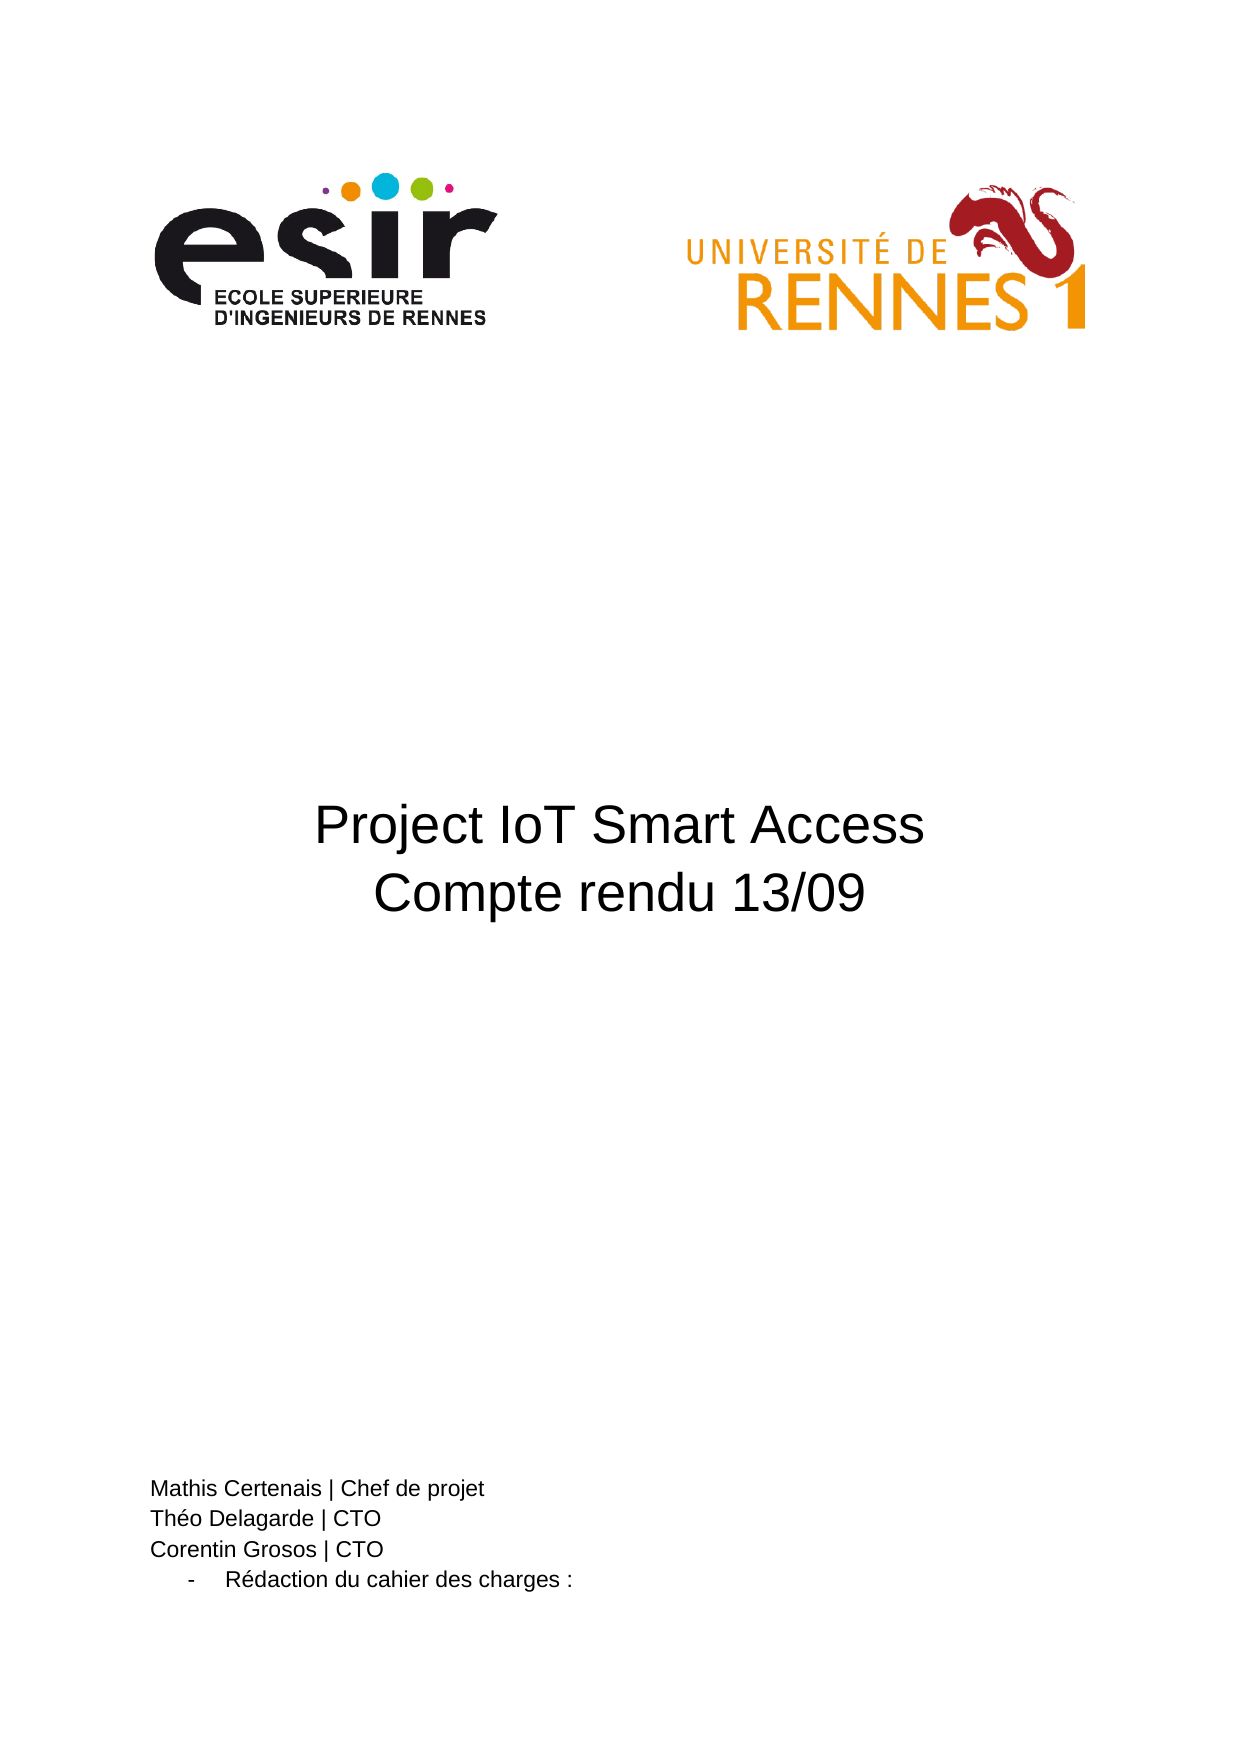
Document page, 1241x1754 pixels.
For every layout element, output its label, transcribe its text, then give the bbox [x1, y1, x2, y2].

text Théo Delagarde | CTO [150, 1505, 1090, 1532]
picture [683, 168, 1090, 343]
picture [150, 168, 504, 330]
title Project IoT Smart Access [150, 792, 1090, 855]
text Corentin Grosos | CTO [150, 1536, 1090, 1562]
title Compte rendu 13/09 [150, 861, 1090, 986]
text Mathis Certenais | Chef de projet [150, 1475, 1090, 1502]
list Rédaction du cahier des charges : [187, 1566, 1090, 1592]
